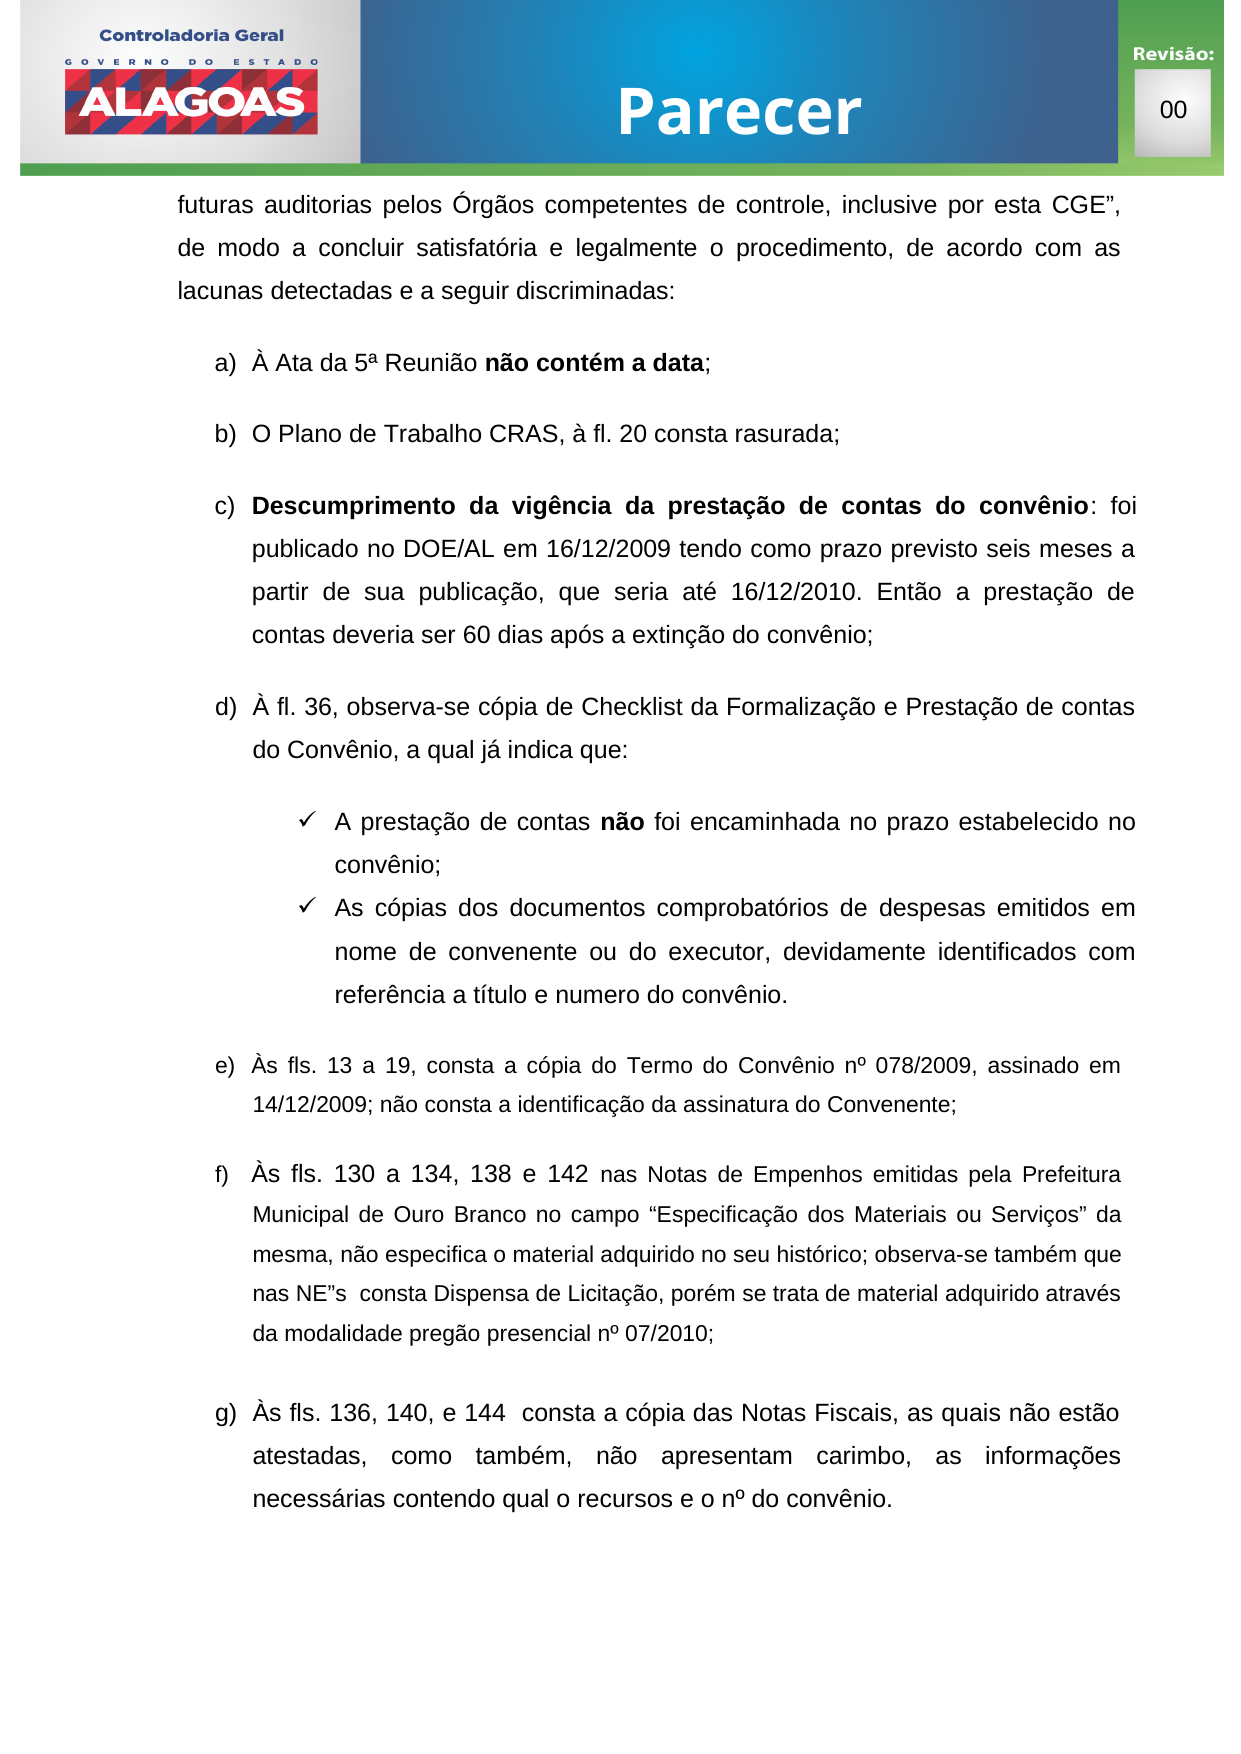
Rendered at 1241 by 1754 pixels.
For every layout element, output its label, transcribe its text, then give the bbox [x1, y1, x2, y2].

list A prestação de contas não foi encaminhada no prazo estabelecido no convênio; [297, 807, 1137, 879]
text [177, 102, 1122, 304]
picture [20, 0, 640, 176]
list As cópias dos documentos comprobatórios de despesas emitidos em nome de convenente ou do executor, devidamente identificados com referência a título e numero do convênio. [297, 893, 1137, 1008]
list À Ata da 5ª Reunião não contém a data; [214, 348, 1137, 376]
picture [754, 0, 1224, 176]
list Às fls. 136, 140, e 144 consta a cópia das Notas Fiscais, as quais não estão atestadas, como também, não apresentam carimbo, as informações necessárias contendo qual o recursos e o nº do convênio. [215, 1398, 1122, 1513]
list O Plano de Trabalho CRAS, à fl. 20 consta rasurada; [214, 419, 1137, 448]
list À fl. 36, observa-se cópia de Checklist da Formalização e Prestação de contas do Convênio, a qual já indica que: [215, 692, 1137, 764]
list Às fls. 13 a 19, consta a cópia do Termo do Convênio nº 078/2009, assinado em 14/12/2009; não consta a identificação da assinatura do Convenente; [215, 1052, 1122, 1117]
list Às fls. 130 a 134, 138 e 142 nas Notas de Empenhos emitidas pela Prefeitura Municipal de Ouro Branco no campo “Especificação dos Materiais ou Serviços” da mesma, não especifica o material adquirido no seu histórico; observa-se também que nas NE”s consta Dispensa de Licitação, porém se trata de material adquirido através da modalidade pregão presencial nº 07/2010; [215, 1159, 1122, 1346]
list Descumprimento da vigência da prestação de contas do convênio: foi publicado no DOE/AL em 16/12/2009 tendo como prazo previsto seis meses a partir de sua publicação, que seria até 16/12/2010. Então a prestação de contas deveria ser 60 dias após a extinção do convênio; [214, 491, 1137, 649]
